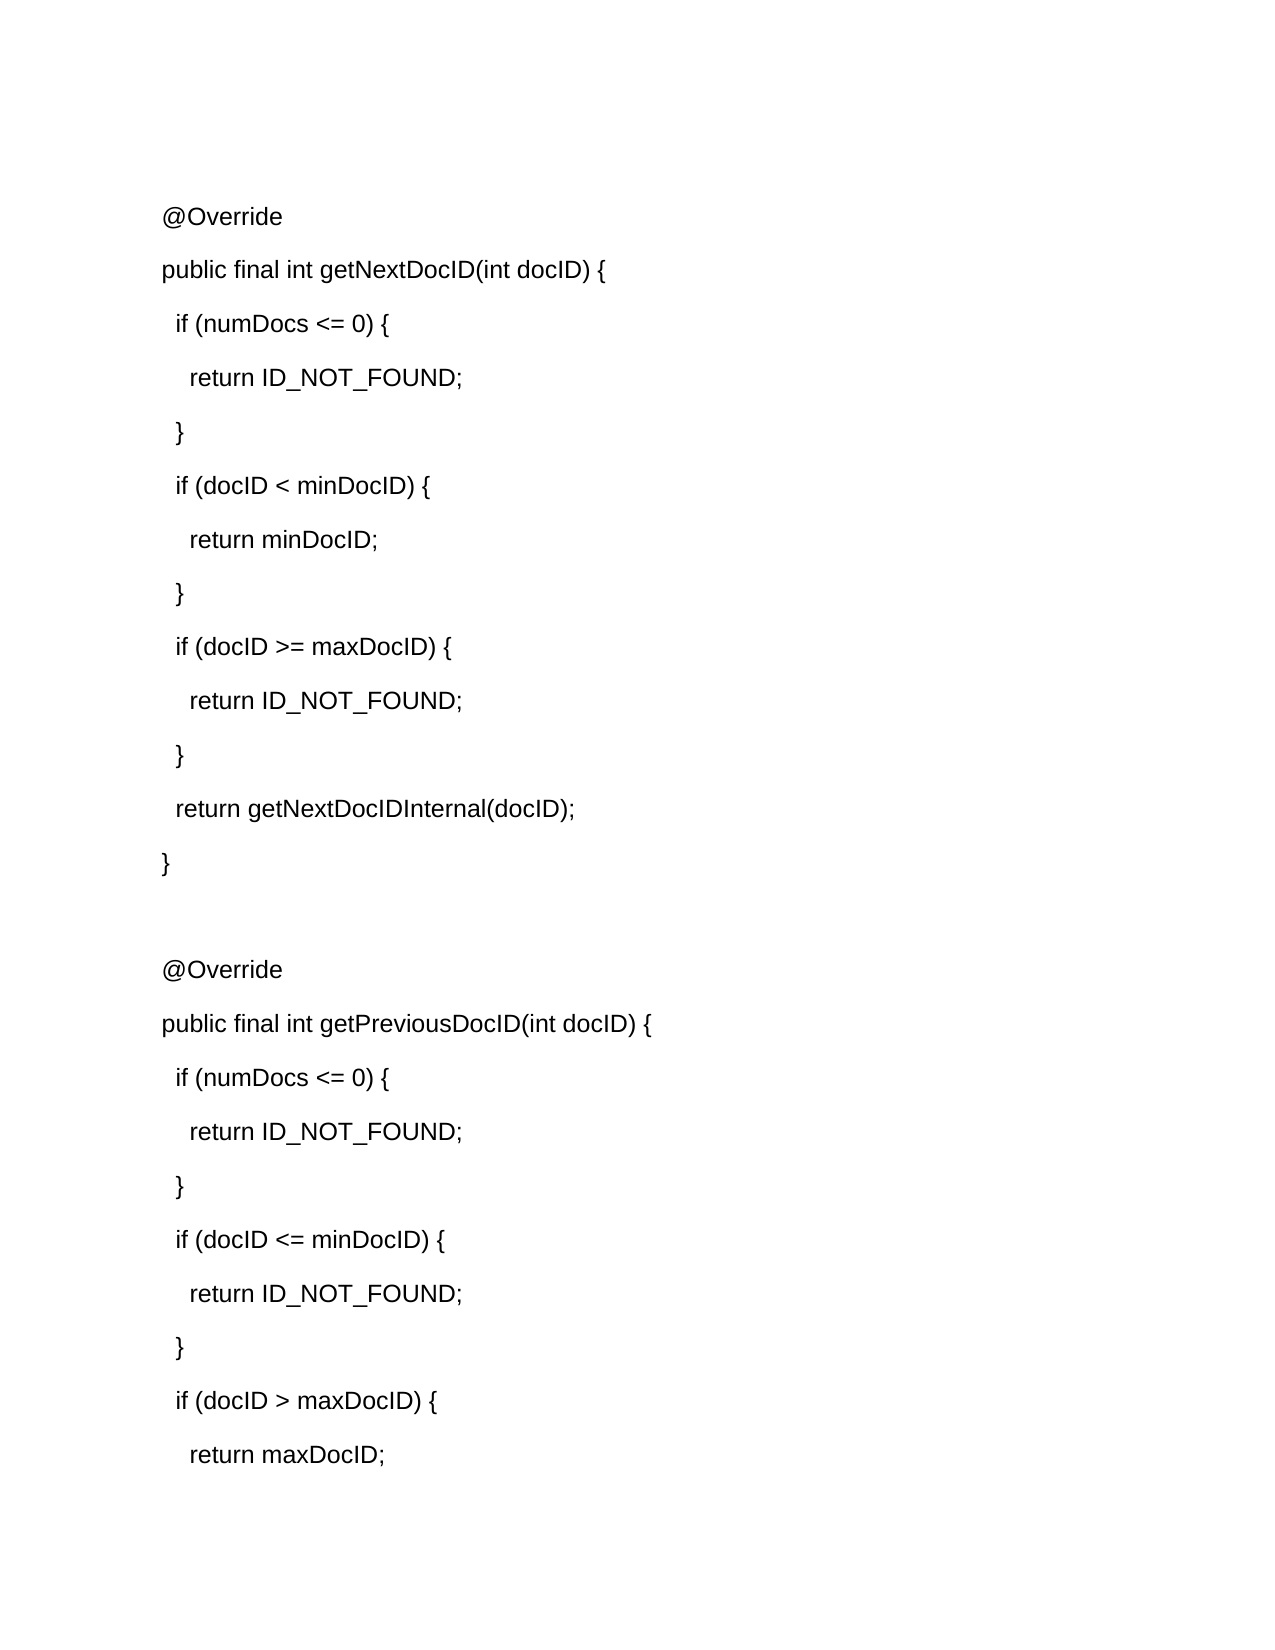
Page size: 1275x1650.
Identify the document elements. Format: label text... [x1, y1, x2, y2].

text if (docID > maxDocID) { [148, 1386, 1127, 1415]
text public final int getPreviousDocID(int docID) { [148, 1009, 1127, 1038]
text return ID_NOT_FOUND; [148, 1278, 1127, 1307]
text if (docID < minDocID) { [148, 471, 1127, 499]
text return maxDocID; [148, 1440, 1127, 1469]
text public final int getNextDocID(int docID) { [148, 255, 1127, 284]
text return ID_NOT_FOUND; [148, 363, 1127, 392]
text @Override [148, 201, 1127, 230]
text } [148, 1332, 1127, 1361]
text return minDocID; [148, 524, 1127, 553]
text @Override [148, 955, 1127, 984]
text } [148, 417, 1127, 446]
text return ID_NOT_FOUND; [148, 1117, 1127, 1146]
text if (docID <= minDocID) { [148, 1225, 1127, 1253]
text } [148, 578, 1127, 607]
text return getNextDocIDInternal(docID); [148, 794, 1127, 823]
text if (numDocs <= 0) { [148, 309, 1127, 338]
text } [148, 848, 1127, 876]
text return ID_NOT_FOUND; [148, 686, 1127, 715]
text } [148, 1171, 1127, 1199]
text if (docID >= maxDocID) { [148, 632, 1127, 661]
text if (numDocs <= 0) { [148, 1063, 1127, 1092]
text } [148, 740, 1127, 769]
